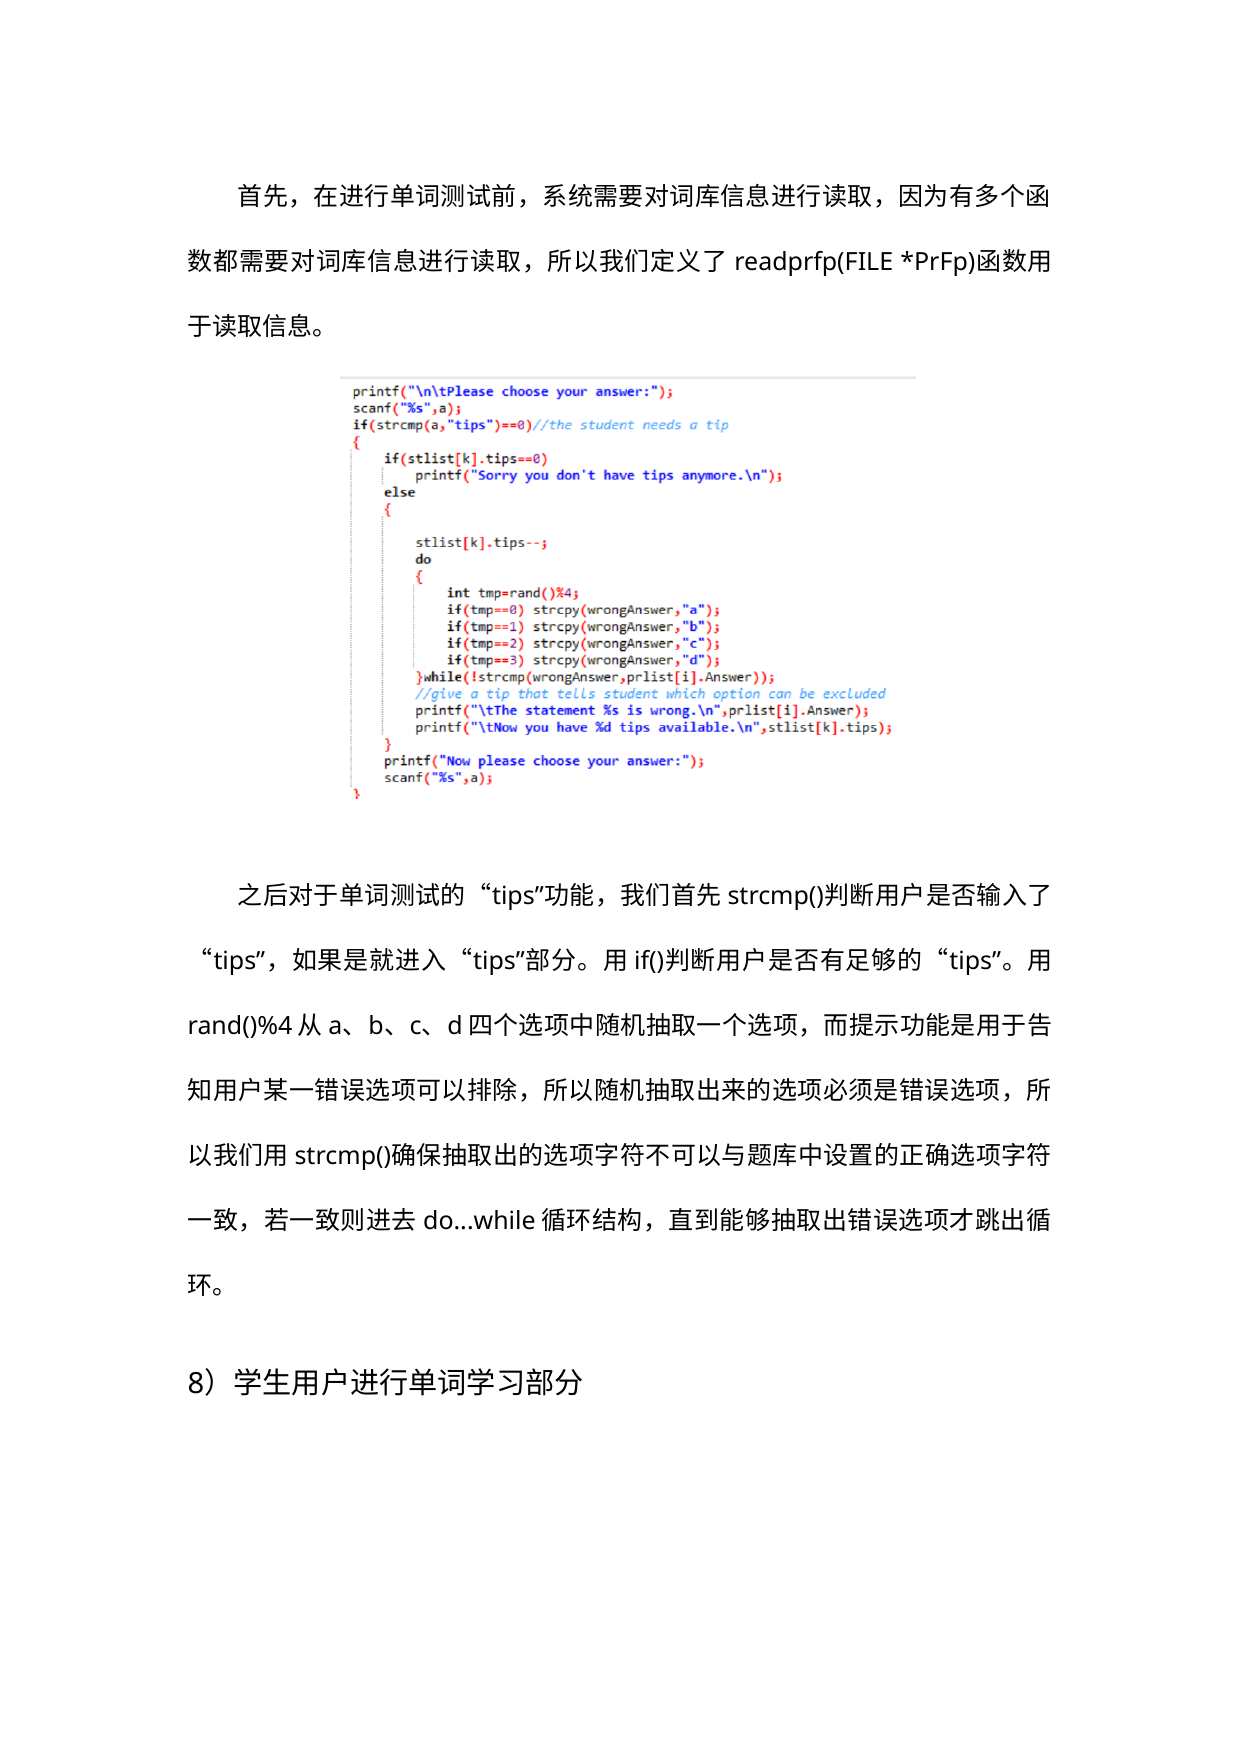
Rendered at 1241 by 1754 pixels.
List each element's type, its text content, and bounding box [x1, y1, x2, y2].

text 之后对于单词测试的“tips”功能，我们首先strcmp()判断用户是否输入了“tips”，如果是就进入“tips”部分。用if()判断用户是否有足够的“tips”。用rand()%4从a、b、c、d四个选项中随机抽取一个选项，而提示功能是用于告知用户某一错误选项可以排除，所以随机抽取出来的选项必须是错误选项，所以我们用strcmp()确保抽取出的选项字符不可以与题库中设置的正确选项字符一致，若一致则进去do...while循环结构，直到能够抽取出错误选项才跳出循环。 [187, 861, 1053, 1316]
picture [340, 376, 916, 799]
text 8）学生用户进行单词学习部分 [187, 1348, 1053, 1413]
text 首先，在进行单词测试前，系统需要对词库信息进行读取，因为有多个函数都需要对词库信息进行读取，所以我们定义了readprfp(FILE *PrFp)函数用于读取信息。 [187, 162, 1053, 357]
